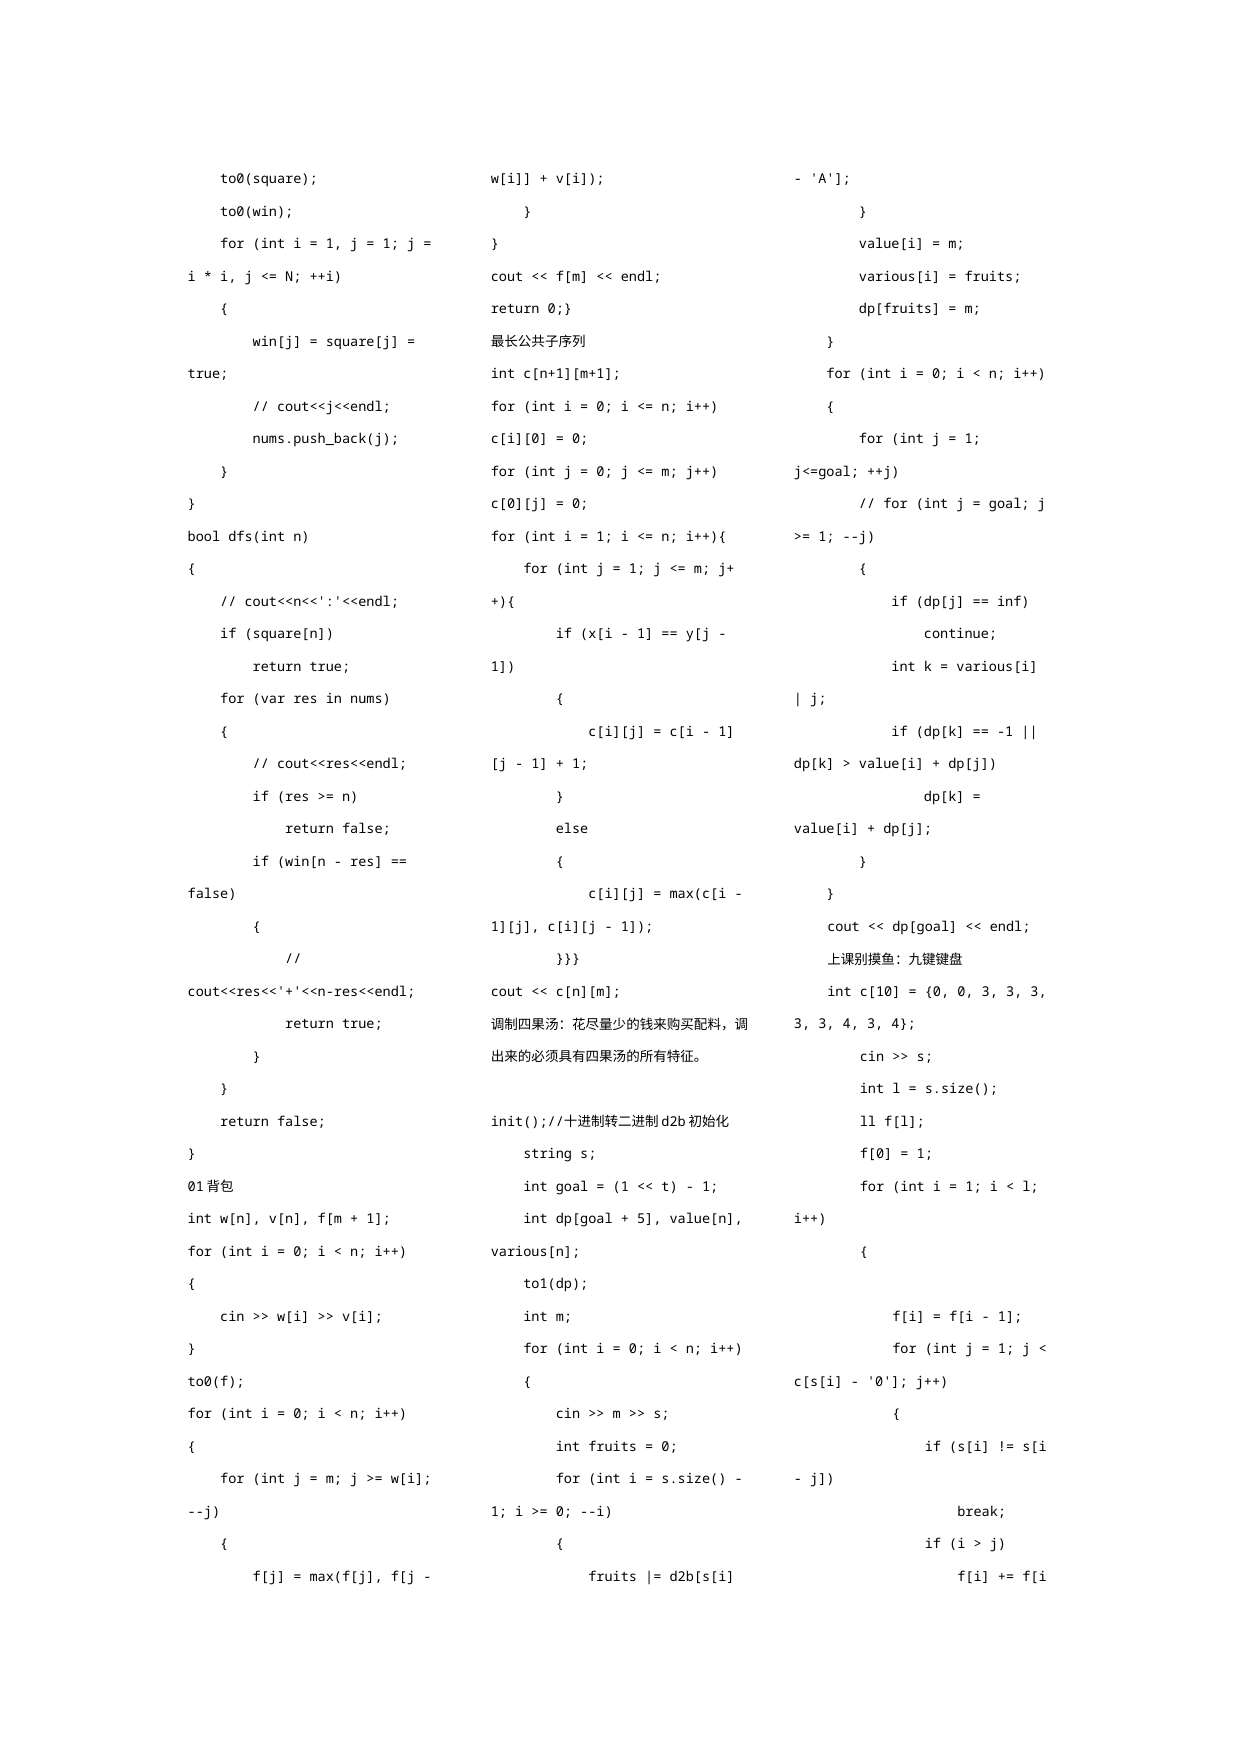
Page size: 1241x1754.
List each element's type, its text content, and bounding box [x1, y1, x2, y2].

text for (int j = 1; j<=goal; ++j) [794, 422, 1053, 487]
text f[i] += f[i - j-1]; [794, 1559, 1053, 1592]
text value[i] = m; [794, 227, 1053, 259]
text { [794, 552, 1053, 584]
text // cout<<res<<'+'<<n-res<<endl; [187, 942, 446, 1007]
text dp[k] = value[i] + dp[j]; [794, 779, 1053, 844]
text // cout<<j<<endl; [187, 389, 446, 422]
text cout << f[m] << endl; [491, 259, 749, 292]
text cin >> w[i] >> v[i]; [187, 1299, 446, 1332]
text }}} [491, 942, 749, 974]
text 01背包 [187, 1169, 446, 1202]
text // cout<<n<<':'<<endl; [187, 584, 446, 617]
text various[i] = fruits; [794, 259, 1053, 292]
text to1(dp); [491, 1267, 749, 1299]
text int l = s.size(); [794, 1072, 1053, 1104]
text init();//十进制转二进制d2b初始化 [491, 1104, 749, 1137]
text if (dp[j] == inf) [794, 584, 1053, 617]
text to0(win); [187, 194, 446, 227]
text for (int j = m; j >= w[i]; --j) [187, 1462, 446, 1527]
text for (int i = 0; i < n; i++) [491, 1332, 749, 1364]
text { [187, 552, 446, 584]
text to0(square); [187, 162, 446, 194]
text } [794, 194, 1053, 227]
text bool dfs(int n) [187, 519, 446, 552]
text c[i][j] = c[i - 1][j - 1] + 1; [491, 714, 749, 779]
text { [187, 1527, 446, 1559]
text for (int i = 0; i < n; i++) [187, 1397, 446, 1429]
text } [187, 1332, 446, 1364]
text continue; [794, 617, 1053, 649]
text { [187, 714, 446, 747]
text fruits |= d2b[s[i] - 'A']; [491, 1559, 749, 1592]
text if (win[n - res] == false) [187, 844, 446, 909]
text for (int i = s.size() - 1; i >= 0; --i) [491, 1462, 749, 1527]
text cout << dp[goal] << endl; [794, 909, 1053, 942]
text int w[n], v[n], f[m + 1]; [187, 1202, 446, 1234]
text } [491, 194, 749, 227]
text cin >> s; [794, 1039, 1053, 1072]
text cout << c[n][m]; [491, 974, 749, 1007]
text } [794, 324, 1053, 357]
text for (int i = 1; i < l; i++) [794, 1169, 1053, 1234]
text } [491, 779, 749, 812]
text int dp[goal + 5], value[n], various[n]; [491, 1202, 749, 1267]
text int fruits = 0; [491, 1429, 749, 1462]
text for (int i = 1; i <= n; i++){ [491, 519, 749, 552]
text if (x[i - 1] == y[j - 1]) [491, 617, 749, 682]
text } [187, 1137, 446, 1169]
text f[0] = 1; [794, 1137, 1053, 1169]
text int m; [491, 1299, 749, 1332]
text string s; [491, 1137, 749, 1169]
text f[i] = f[i - 1]; [794, 1299, 1053, 1332]
text int c[n+1][m+1]; [491, 357, 749, 389]
text for (var res in nums) [187, 682, 446, 714]
text to0(f); [187, 1364, 446, 1397]
text 调制四果汤：花尽量少的钱来购买配料，调出来的必须具有四果汤的所有特征。 [491, 1007, 749, 1072]
text if (i > j) [794, 1527, 1053, 1559]
text { [491, 844, 749, 877]
text for (int i = 1, j = 1; j = i * i, j <= N; ++i) [187, 227, 446, 292]
text int goal = (1 << t) - 1; [491, 1169, 749, 1202]
text return true; [187, 649, 446, 682]
text cin >> m >> s; [491, 1397, 749, 1429]
text int c[10] = {0, 0, 3, 3, 3, 3, 3, 4, 3, 4}; [794, 974, 1053, 1039]
text if (res >= n) [187, 779, 446, 812]
text { [794, 1397, 1053, 1429]
text } [187, 487, 446, 519]
text { [187, 1429, 446, 1462]
text } [187, 454, 446, 487]
text } [187, 1072, 446, 1104]
text { [187, 1267, 446, 1299]
text { [187, 909, 446, 942]
text for (int j = 1; j < c[s[i] - '0']; j++) [794, 1332, 1053, 1397]
text nums.push_back(j); [187, 422, 446, 454]
text { [491, 1364, 749, 1397]
text return true; [187, 1007, 446, 1039]
text { [794, 389, 1053, 422]
text } [491, 227, 749, 259]
text } [794, 844, 1053, 877]
text } [794, 877, 1053, 909]
text } [187, 1039, 446, 1072]
text if (dp[k] == -1 || dp[k] > value[i] + dp[j]) [794, 714, 1053, 779]
text ll f[l]; [794, 1104, 1053, 1137]
text int k = various[i] | j; [794, 649, 1053, 714]
text // for (int j = goal; j >= 1; --j) [794, 487, 1053, 552]
text { [491, 1527, 749, 1559]
text break; [794, 1494, 1053, 1527]
text // cout<<res<<endl; [187, 747, 446, 779]
text dp[fruits] = m; [794, 292, 1053, 324]
text { [794, 1234, 1053, 1267]
text 最长公共子序列 [491, 324, 749, 357]
text 上课别摸鱼：九键键盘 [794, 942, 1053, 974]
text return 0;} [491, 292, 749, 324]
text for (int i = 0; i < n; i++) [794, 357, 1053, 389]
text else [491, 812, 749, 844]
text f[j] = max(f[j], f[j - w[i]] + v[i]); [491, 162, 749, 194]
text if (s[i] != s[i - j]) [794, 1429, 1053, 1494]
text c[i][j] = max(c[i - 1][j], c[i][j - 1]); [491, 877, 749, 942]
text for (int j = 1; j <= m; j++){ [491, 552, 749, 617]
text { [187, 292, 446, 324]
text f[j] = max(f[j], f[j - w[i]] + v[i]); [187, 1559, 446, 1592]
text for (int j = 0; j <= m; j++) c[0][j] = 0; [491, 454, 749, 519]
text fruits |= d2b[s[i] - 'A']; [794, 162, 1053, 194]
text for (int i = 0; i < n; i++) [187, 1234, 446, 1267]
text for (int i = 0; i <= n; i++) c[i][0] = 0; [491, 389, 749, 454]
text return false; [187, 812, 446, 844]
text return false; [187, 1104, 446, 1137]
text { [491, 682, 749, 714]
text if (square[n]) [187, 617, 446, 649]
text win[j] = square[j] = true; [187, 324, 446, 389]
